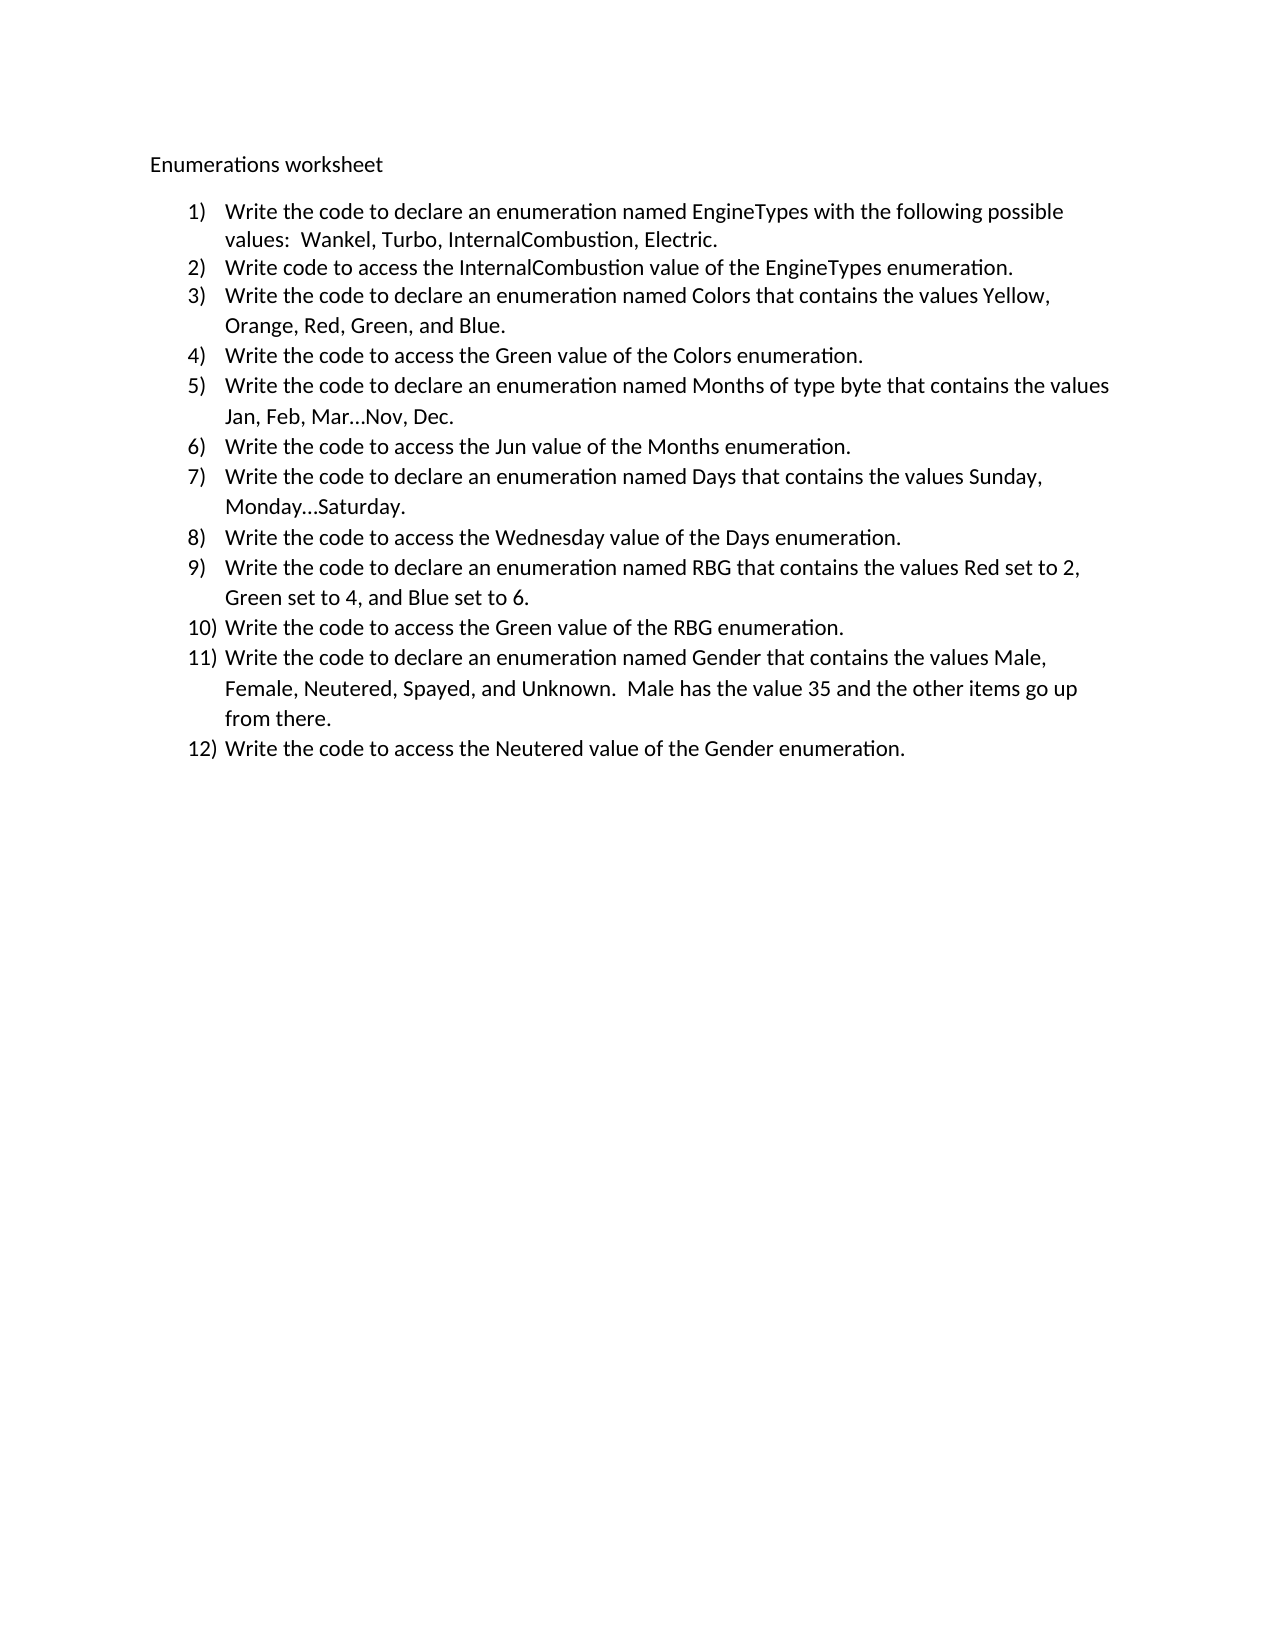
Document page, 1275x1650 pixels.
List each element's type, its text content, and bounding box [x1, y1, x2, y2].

text Enumerations worksheet [150, 150, 1125, 178]
list Write the code to access the Neutered value of the Gender enumeration. [187, 734, 1125, 762]
list Write the code to declare an enumeration named Colors that contains the values Yellow, Orange, Red, Green, and Blue. [187, 281, 1125, 339]
list Write code to access the InternalCombustion value of the EngineTypes enumeration. [187, 253, 1125, 281]
list Write the code to access the Jun value of the Months enumeration. [187, 432, 1125, 460]
list Write the code to access the Green value of the Colors enumeration. [187, 341, 1125, 369]
list Write the code to declare an enumeration named Months of type byte that contains the values Jan, Feb, Mar…Nov, Dec. [187, 372, 1125, 430]
list Write the code to declare an enumeration named EngineTypes with the following possible values: Wankel, Turbo, InternalCombustion, Electric. [187, 197, 1125, 253]
list Write the code to access the Green value of the RBG enumeration. [187, 613, 1125, 641]
list Write the code to access the Wednesday value of the Days enumeration. [187, 523, 1125, 551]
list Write the code to declare an enumeration named Gender that contains the values Male, Female, Neutered, Spayed, and Unknown. Male has the value 35 and the other items go up from there. [187, 643, 1125, 732]
list Write the code to declare an enumeration named RBG that contains the values Red set to 2, Green set to 4, and Blue set to 6. [187, 553, 1125, 611]
list Write the code to declare an enumeration named Days that contains the values Sunday, Monday…Saturday. [187, 462, 1125, 520]
